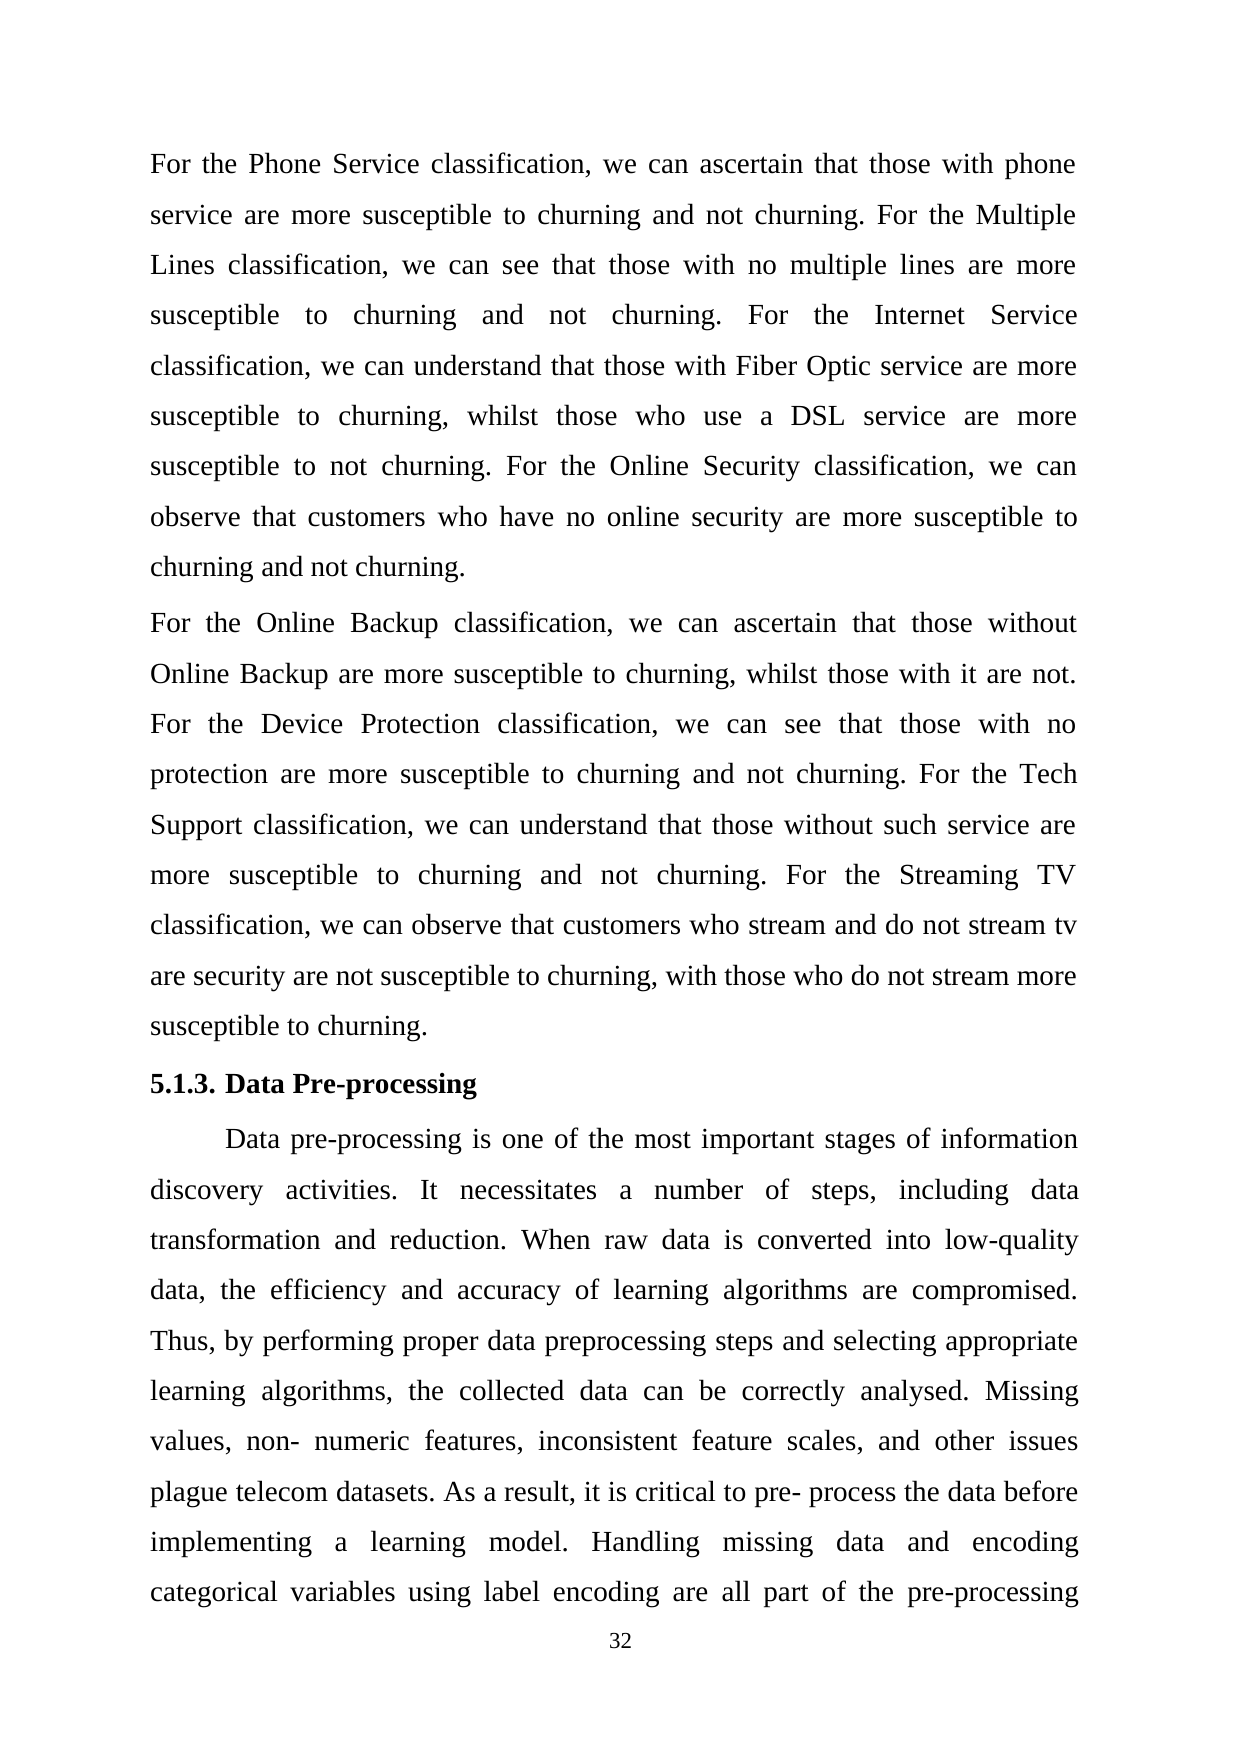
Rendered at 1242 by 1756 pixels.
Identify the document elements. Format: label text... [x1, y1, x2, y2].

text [150, 1121, 1079, 1608]
text For the Online Backup classification, we can ascertain that those without Online Backup are more susceptible to churning, whilst those with it are not. For the Device Protection classification, we can see that those with no protection are more susceptible to churning and not churning. For the Tech Support classification, we can understand that those without such service are more susceptible to churning and not churning. For the Streaming TV classification, we can observe that customers who stream and do not stream tv are security are not susceptible to churning, with those who do not stream more susceptible to churning. [150, 606, 1077, 1042]
text For the Phone Service classification, we can ascertain that those with phone service are more susceptible to churning and not churning. For the Multiple Lines classification, we can see that those with no multiple lines are more susceptible to churning and not churning. For the Internet Service classification, we can understand that those with Fiber Optic service are more susceptible to churning, whilst those who use a DSL service are more susceptible to not churning. For the Online Security classification, we can observe that customers who have no online security are more susceptible to churning and not churning. [150, 146, 1078, 582]
subtitle Data Pre-processing [150, 1066, 1117, 1099]
